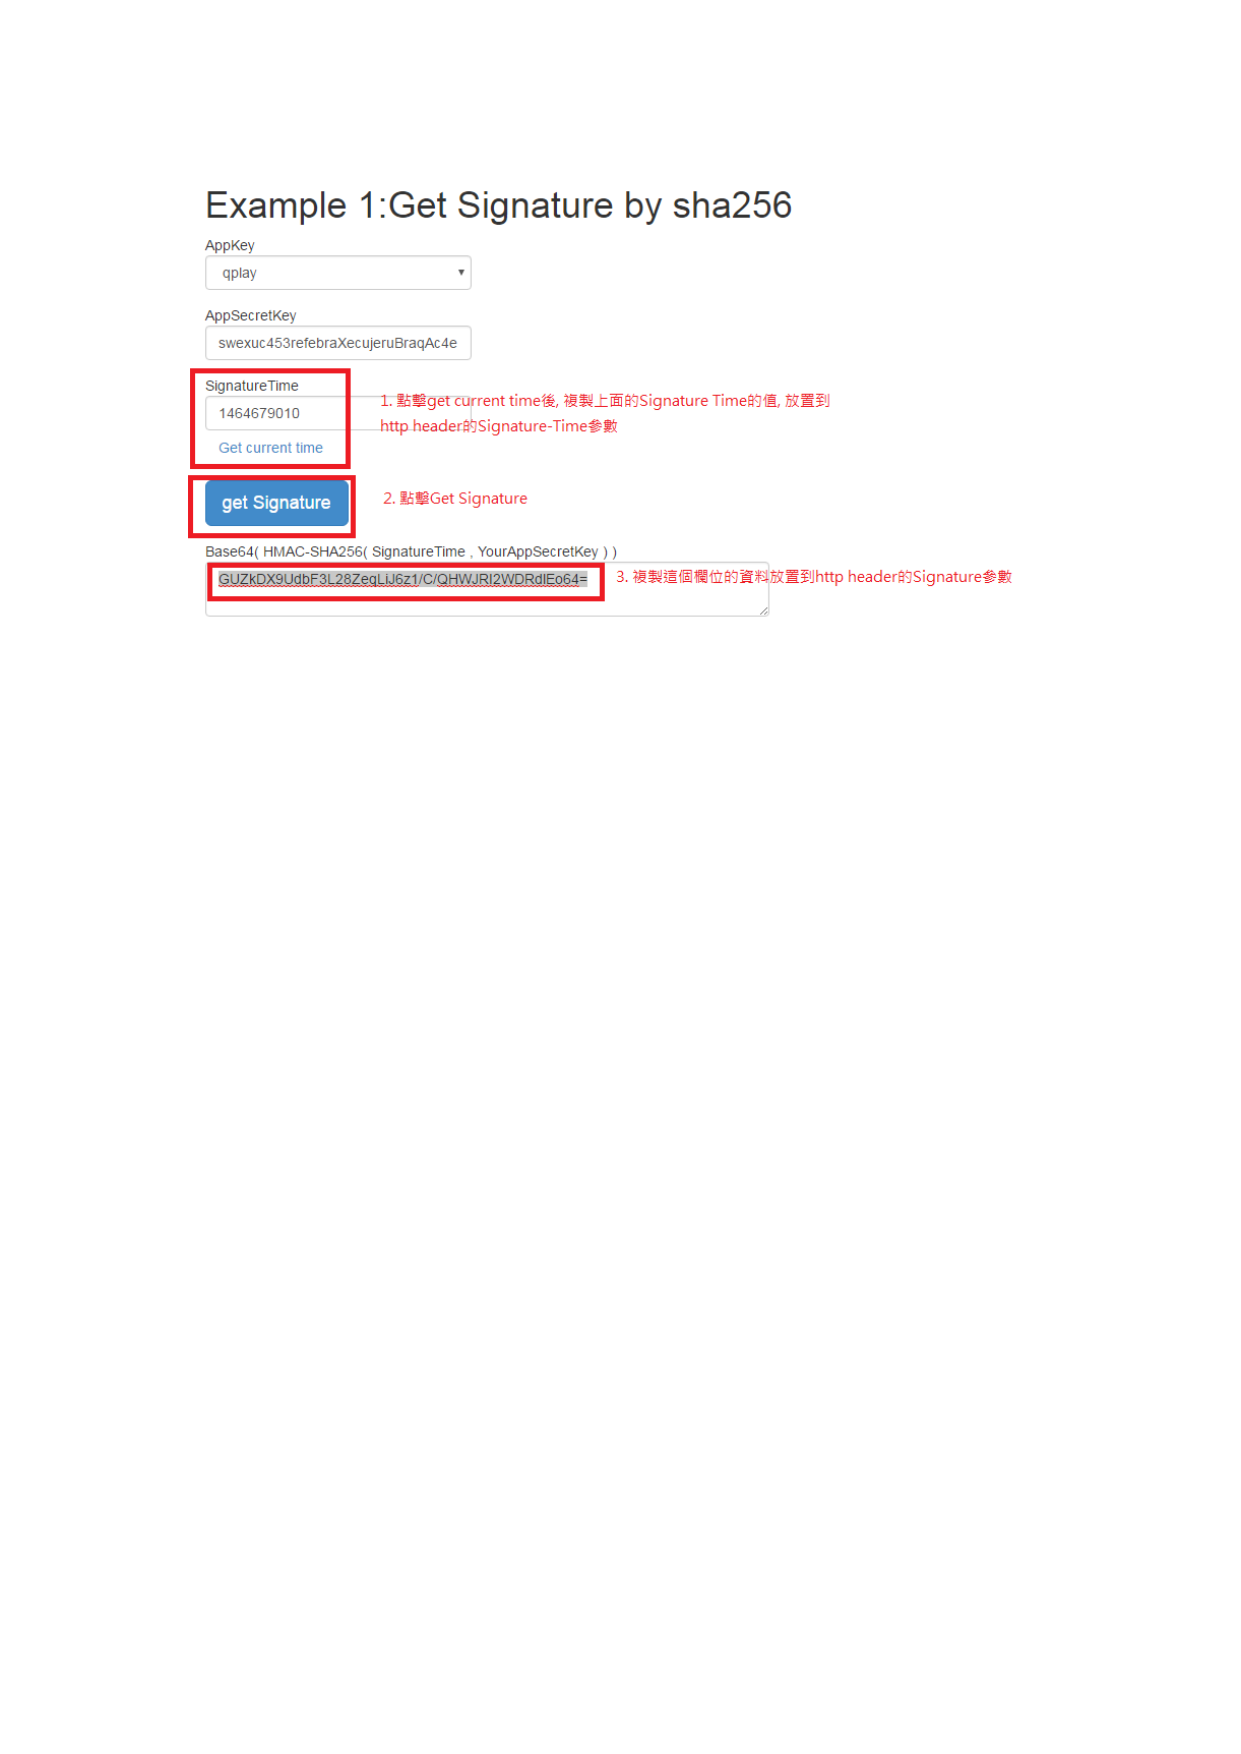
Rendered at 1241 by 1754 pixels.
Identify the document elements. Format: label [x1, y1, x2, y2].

picture [187, 177, 1052, 639]
